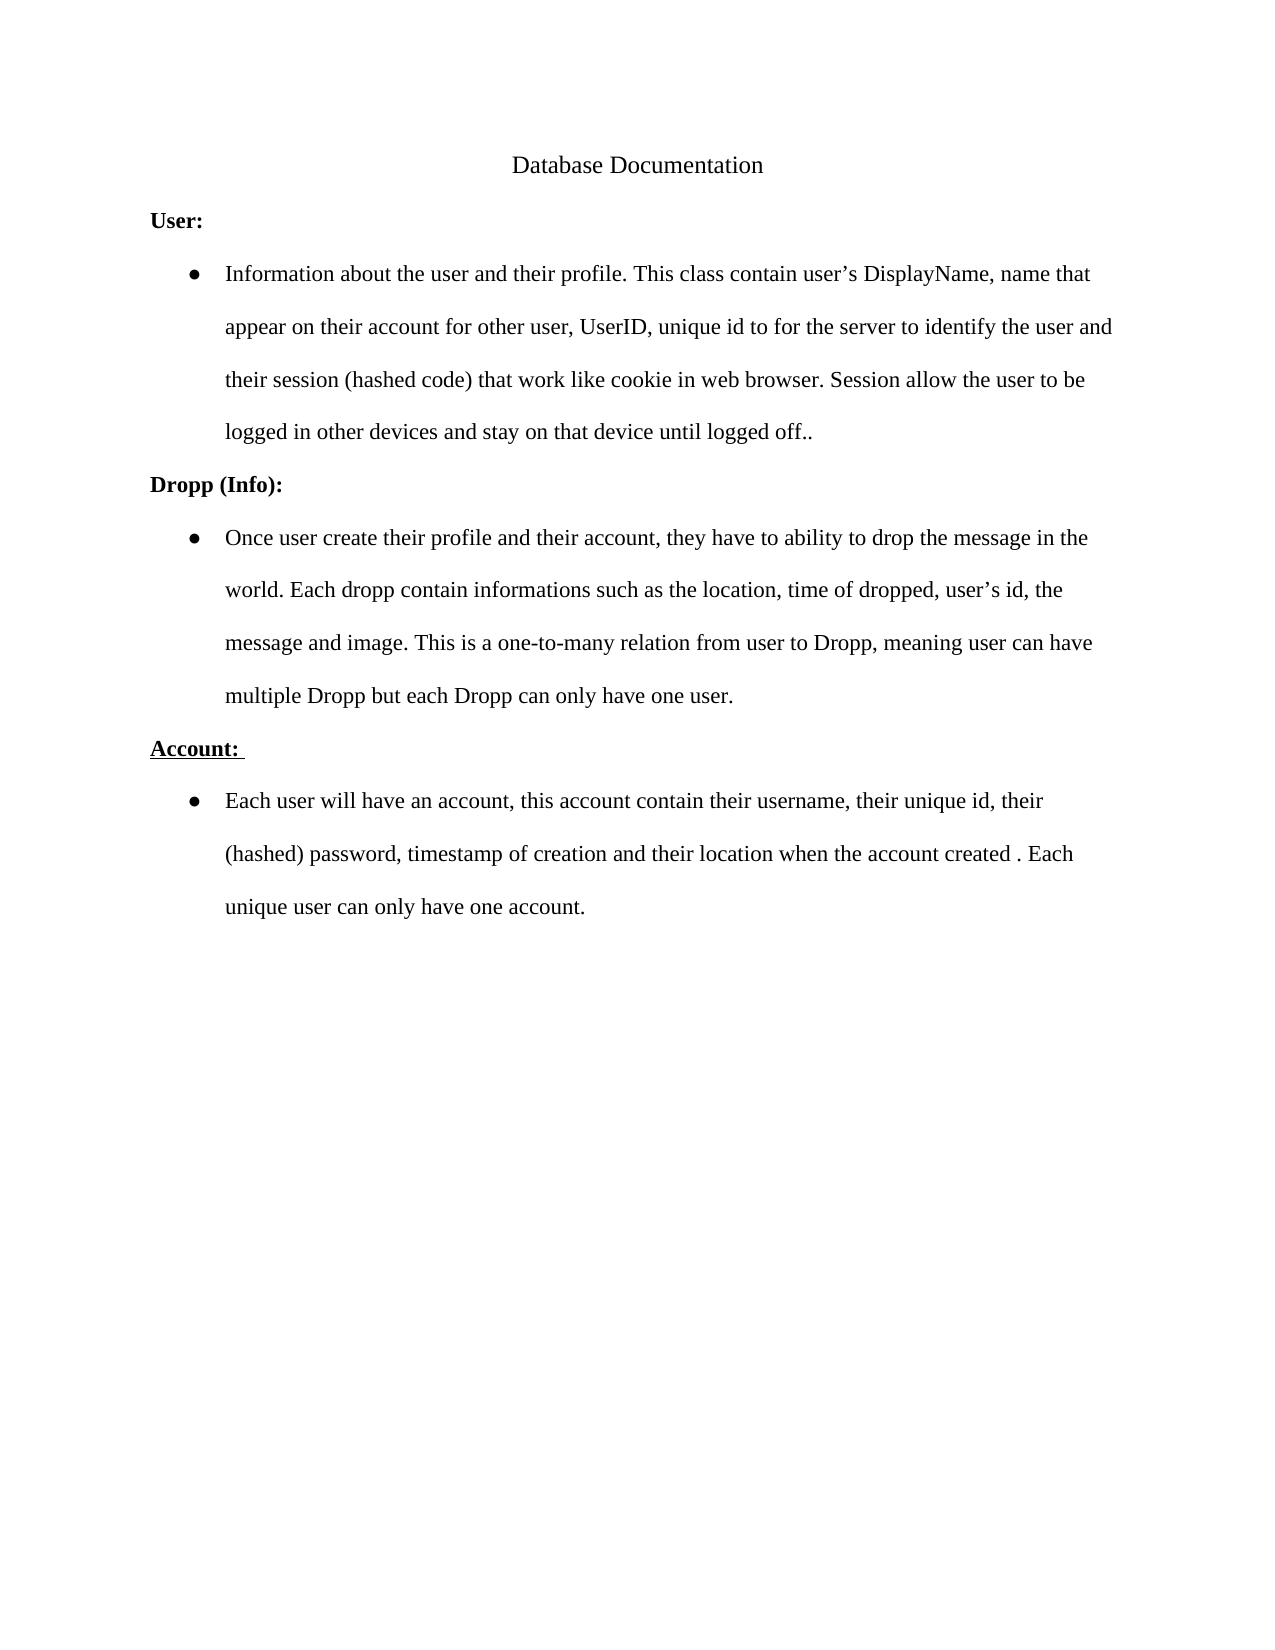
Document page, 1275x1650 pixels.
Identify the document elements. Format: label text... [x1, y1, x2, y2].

text Dropp (Info): [150, 471, 1125, 497]
text Database Documentation [150, 150, 1125, 179]
text User: [150, 207, 1125, 234]
text Account: [150, 734, 1125, 761]
list Each user will have an account, this account contain their username, their unique id, their (hashed) password, timestamp of creation and their location when the account created . Each unique user can only have one account. [187, 787, 1125, 919]
list Once user create their profile and their account, they have to ability to drop the message in the world. Each dropp contain informations such as the location, time of dropped, user’s id, the message and image. This is a one-to-many relation from user to Dropp, meaning user can have multiple Dropp but each Dropp can only have one user. [187, 524, 1125, 708]
list Information about the user and their profile. This class contain user’s DisplayName, name that appear on their account for other user, UserID, unique id to for the server to identify the user and their session (hashed code) that work like cookie in web browser. Session allow the user to be logged in other devices and stay on that device until logged off.. [187, 260, 1125, 445]
